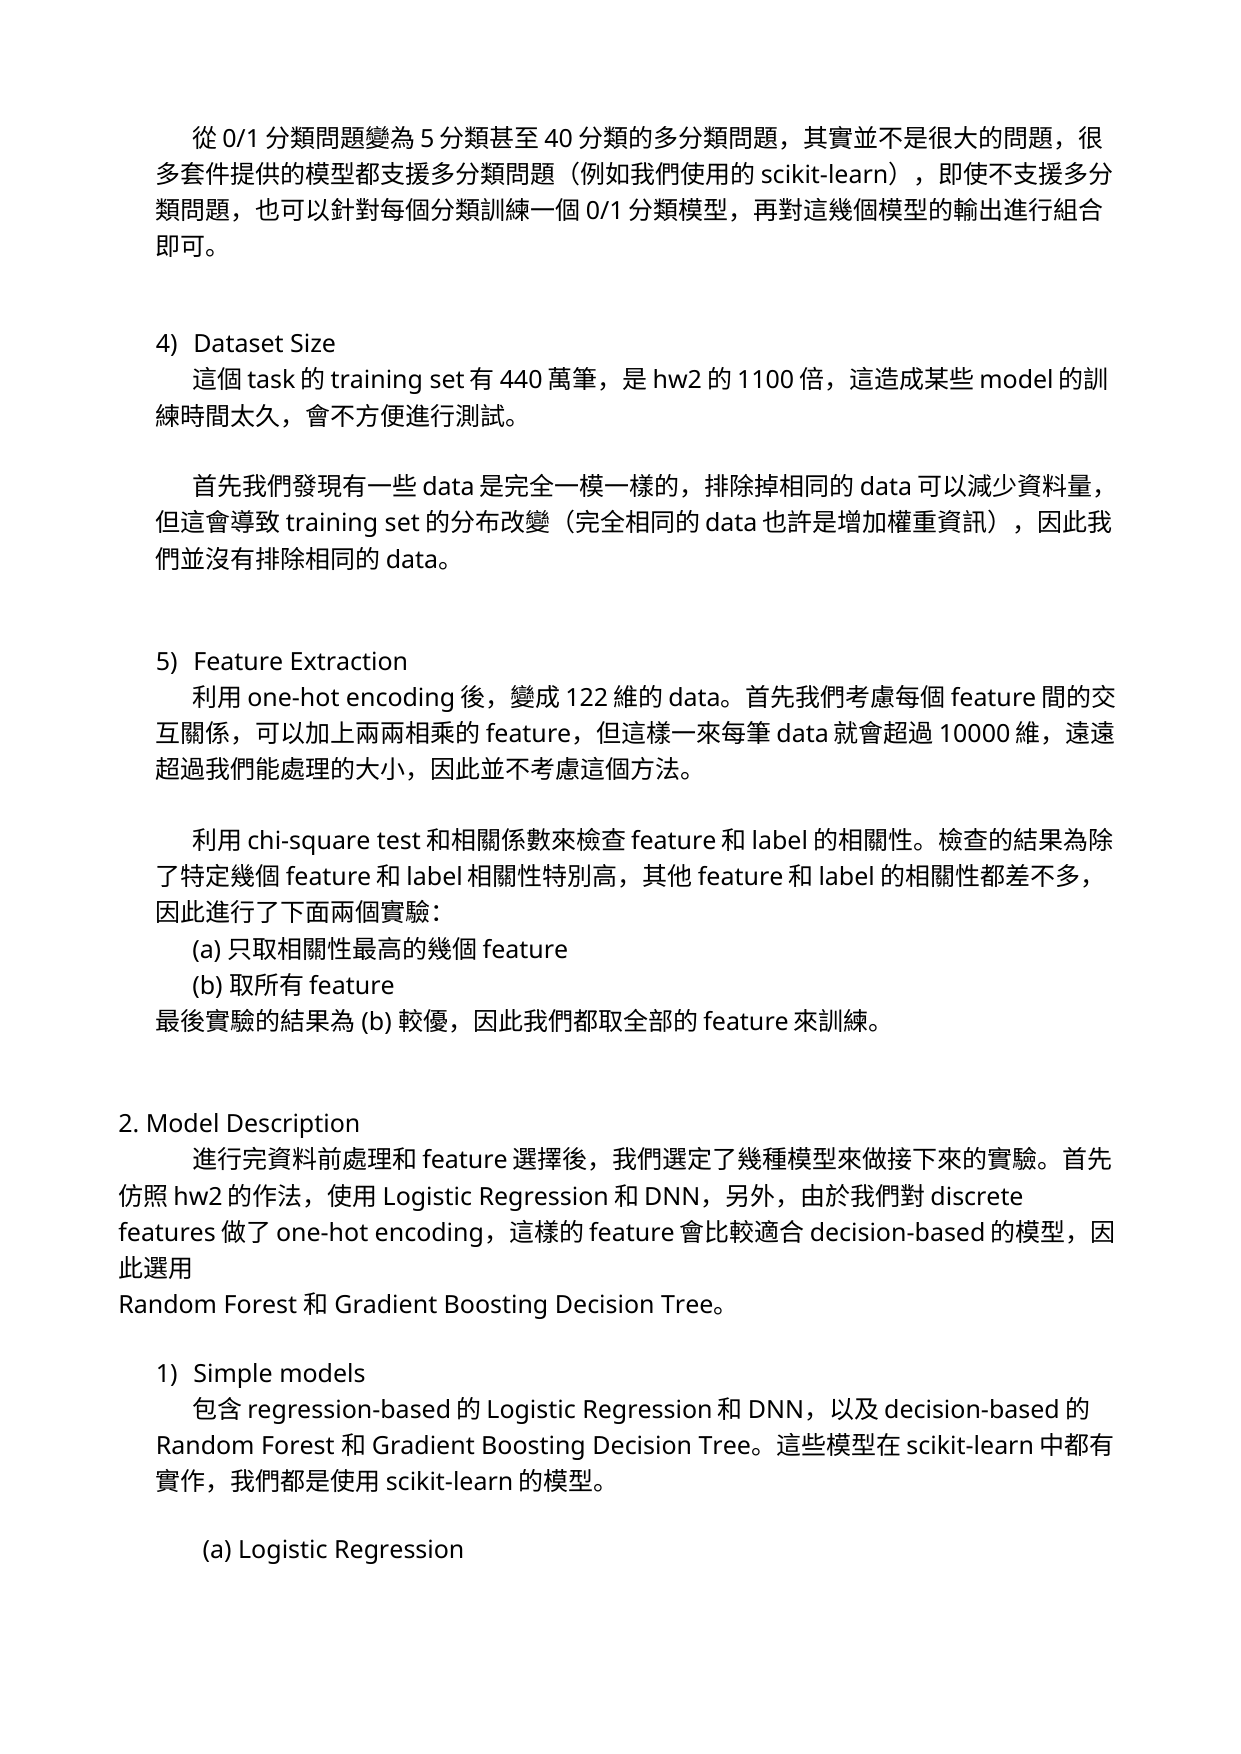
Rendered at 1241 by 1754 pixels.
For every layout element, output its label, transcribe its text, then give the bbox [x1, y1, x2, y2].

text 包含regression-based的Logistic Regression和DNN，以及decision-based的Random Forest 和 Gradient Boosting Decision Tree。這些模型在scikit-learn中都有實作，我們都是使用scikit-learn的模型。 [156, 1389, 1122, 1498]
text 最後實驗的結果為 (b) 較優，因此我們都取全部的feature來訓練。 [156, 1002, 1122, 1038]
text 利用one-hot encoding後，變成122維的data。首先我們考慮每個feature間的交互關係，可以加上兩兩相乘的feature，但這樣一來每筆data就會超過10000維，遠遠超過我們能處理的大小，因此並不考慮這個方法。 [156, 677, 1122, 786]
text (b) 取所有feature [118, 965, 1122, 1002]
list Feature Extraction [156, 643, 1122, 677]
list Dataset Size [156, 326, 1122, 360]
text (a) Logistic Regression [202, 1532, 1122, 1566]
text Random Forest 和 Gradient Boosting Decision Tree。 [118, 1285, 1122, 1321]
text 首先我們發現有一些data是完全一模一樣的，排除掉相同的data可以減少資料量，但這會導致training set的分布改變（完全相同的data也許是增加權重資訊），因此我們並沒有排除相同的data。 [156, 467, 1122, 575]
text 利用chi-square test和相關係數來檢查feature和label的相關性。檢查的結果為除了特定幾個feature和label相關性特別高，其他feature和label的相關性都差不多，因此進行了下面兩個實驗： [156, 820, 1122, 929]
text 進行完資料前處理和feature選擇後，我們選定了幾種模型來做接下來的實驗。首先仿照hw2的作法，使用Logistic Regression和DNN，另外，由於我們對discrete features做了one-hot encoding，這樣的feature會比較適合decision-based的模型，因此選用 [118, 1140, 1122, 1285]
list Simple models [156, 1355, 1122, 1389]
text 這個task的training set有440萬筆，是hw2的1100倍，這造成某些model的訓練時間太久，會不方便進行測試。 [156, 360, 1122, 432]
text (a) 只取相關性最高的幾個feature [118, 929, 1122, 965]
text 從0/1分類問題變為5分類甚至40分類的多分類問題，其實並不是很大的問題，很多套件提供的模型都支援多分類問題（例如我們使用的scikit-learn），即使不支援多分類問題，也可以針對每個分類訓練一個0/1分類模型，再對這幾個模型的輸出進行組合即可。 [156, 118, 1122, 263]
text 2. Model Description [118, 1106, 1122, 1140]
